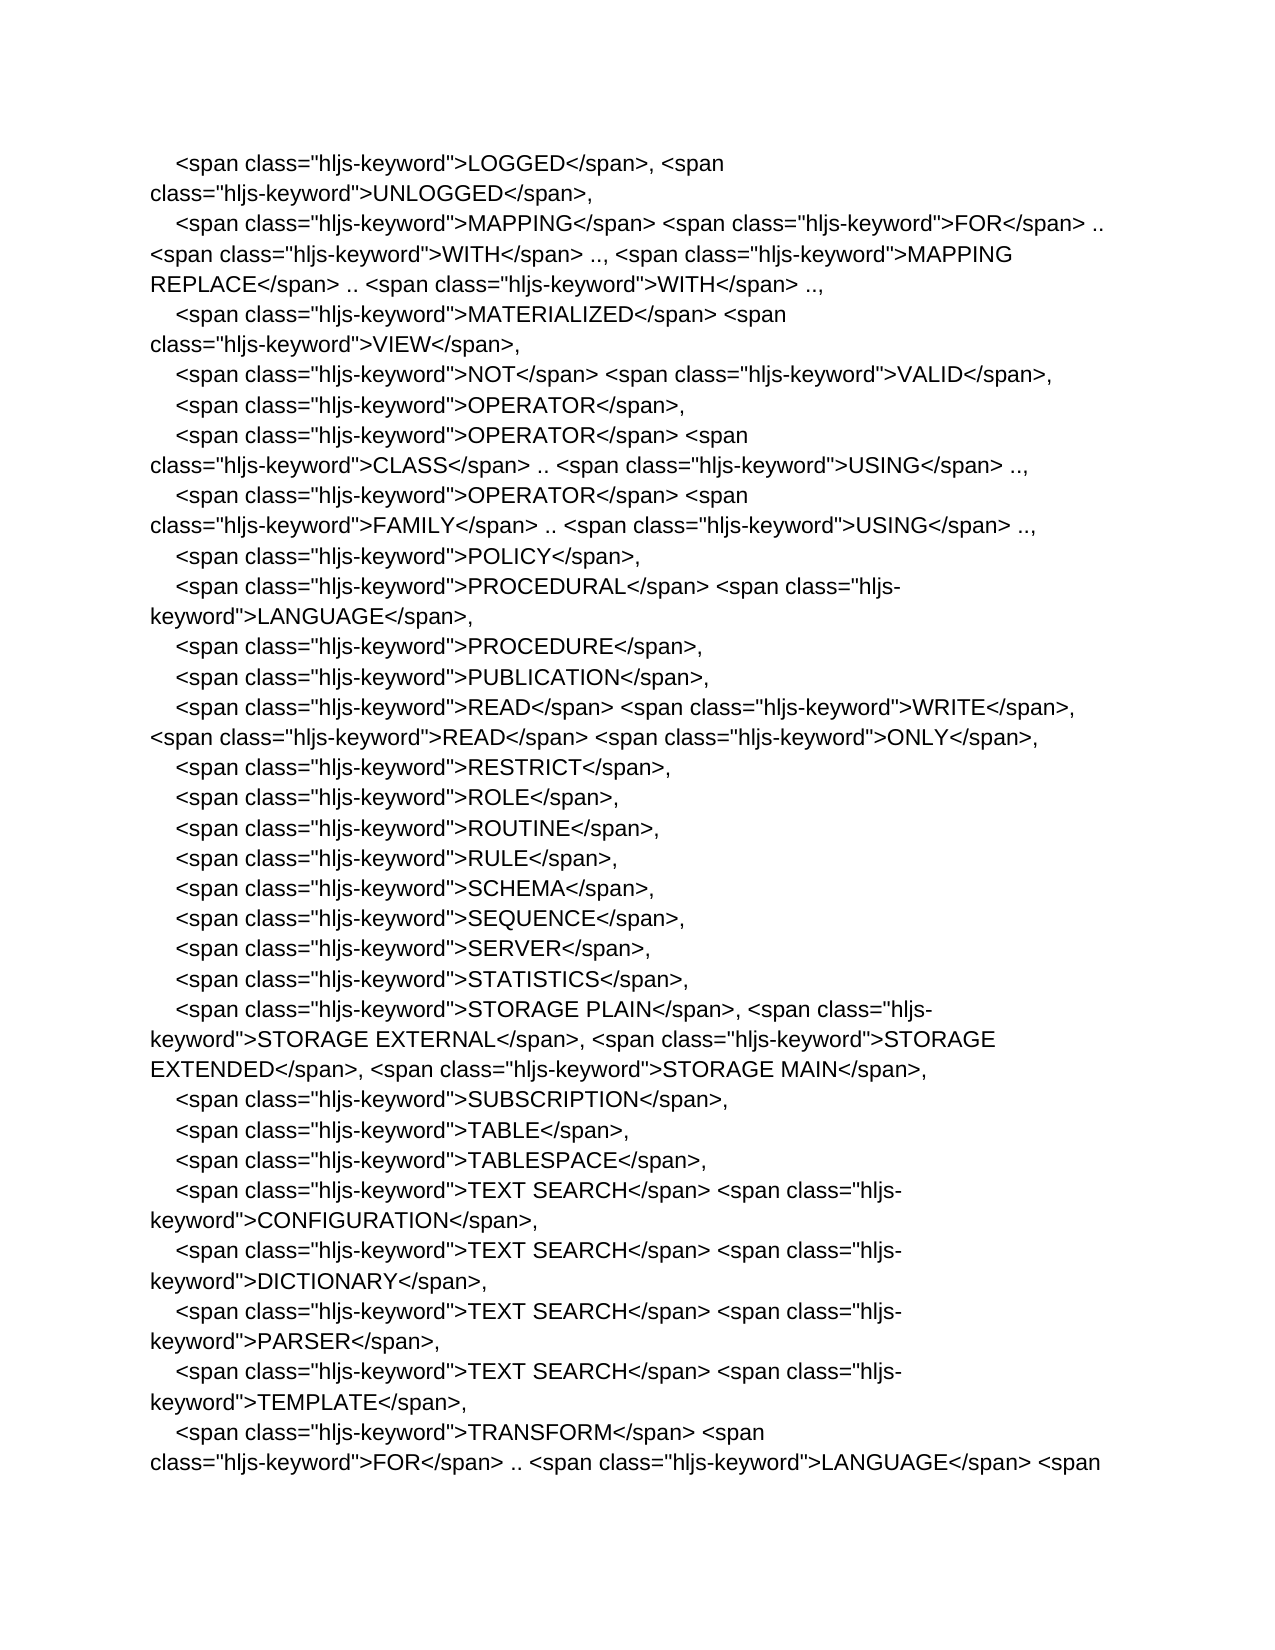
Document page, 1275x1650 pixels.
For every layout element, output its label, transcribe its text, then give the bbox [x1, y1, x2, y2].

text <span class="hljs-keyword">POLICY</span>, [150, 543, 1125, 569]
text <span class="hljs-keyword">SERVER</span>, [150, 935, 1125, 962]
text <span class="hljs-keyword">RESTRICT</span>, [150, 754, 1125, 781]
text <span class="hljs-keyword">SEQUENCE</span>, [150, 905, 1125, 932]
text <span class="hljs-keyword">SUBSCRIPTION</span>, [150, 1086, 1125, 1113]
text <span class="hljs-keyword">NOT</span> <span class="hljs-keyword">VALID</span>, [150, 361, 1125, 388]
text <span class="hljs-keyword">MAPPING</span> <span class="hljs-keyword">FOR</span> .. <span class="hljs-keyword">WITH</span> .., <span class="hljs-keyword">MAPPING REPLACE</span> .. <span class="hljs-keyword">WITH</span> .., [150, 210, 1125, 297]
text <span class="hljs-keyword">TEXT SEARCH</span> <span class="hljs-keyword">PARSER</span>, [150, 1298, 1125, 1354]
text <span class="hljs-keyword">TEXT SEARCH</span> <span class="hljs-keyword">TEMPLATE</span>, [150, 1358, 1125, 1415]
text <span class="hljs-keyword">OPERATOR</span>, [150, 392, 1125, 418]
text <span class="hljs-keyword">PROCEDURE</span>, [150, 633, 1125, 660]
text <span class="hljs-keyword">RULE</span>, [150, 845, 1125, 871]
text <span class="hljs-keyword">PUBLICATION</span>, [150, 663, 1125, 690]
text <span class="hljs-keyword">SCHEMA</span>, [150, 875, 1125, 901]
text <span class="hljs-keyword">STATISTICS</span>, [150, 966, 1125, 992]
text <span class="hljs-keyword">OPERATOR</span> <span class="hljs-keyword">CLASS</span> .. <span class="hljs-keyword">USING</span> .., [150, 422, 1125, 478]
text <span class="hljs-keyword">ROLE</span>, [150, 784, 1125, 811]
text <span class="hljs-keyword">STORAGE PLAIN</span>, <span class="hljs-keyword">STORAGE EXTERNAL</span>, <span class="hljs-keyword">STORAGE EXTENDED</span>, <span class="hljs-keyword">STORAGE MAIN</span>, [150, 996, 1125, 1083]
text <span class="hljs-keyword">TABLE</span>, [150, 1117, 1125, 1143]
text <span class="hljs-keyword">PROCEDURAL</span> <span class="hljs-keyword">LANGUAGE</span>, [150, 573, 1125, 629]
text <span class="hljs-keyword">OPERATOR</span> <span class="hljs-keyword">FAMILY</span> .. <span class="hljs-keyword">USING</span> .., [150, 482, 1125, 539]
text <span class="hljs-keyword">LOGGED</span>, <span class="hljs-keyword">UNLOGGED</span>, [150, 150, 1125, 207]
text <span class="hljs-keyword">MATERIALIZED</span> <span class="hljs-keyword">VIEW</span>, [150, 301, 1125, 358]
text <span class="hljs-keyword">READ</span> <span class="hljs-keyword">WRITE</span>, <span class="hljs-keyword">READ</span> <span class="hljs-keyword">ONLY</span>, [150, 694, 1125, 750]
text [150, 1419, 1125, 1475]
text <span class="hljs-keyword">TEXT SEARCH</span> <span class="hljs-keyword">CONFIGURATION</span>, [150, 1177, 1125, 1234]
text <span class="hljs-keyword">TABLESPACE</span>, [150, 1147, 1125, 1173]
text <span class="hljs-keyword">TEXT SEARCH</span> <span class="hljs-keyword">DICTIONARY</span>, [150, 1237, 1125, 1294]
text <span class="hljs-keyword">ROUTINE</span>, [150, 814, 1125, 841]
